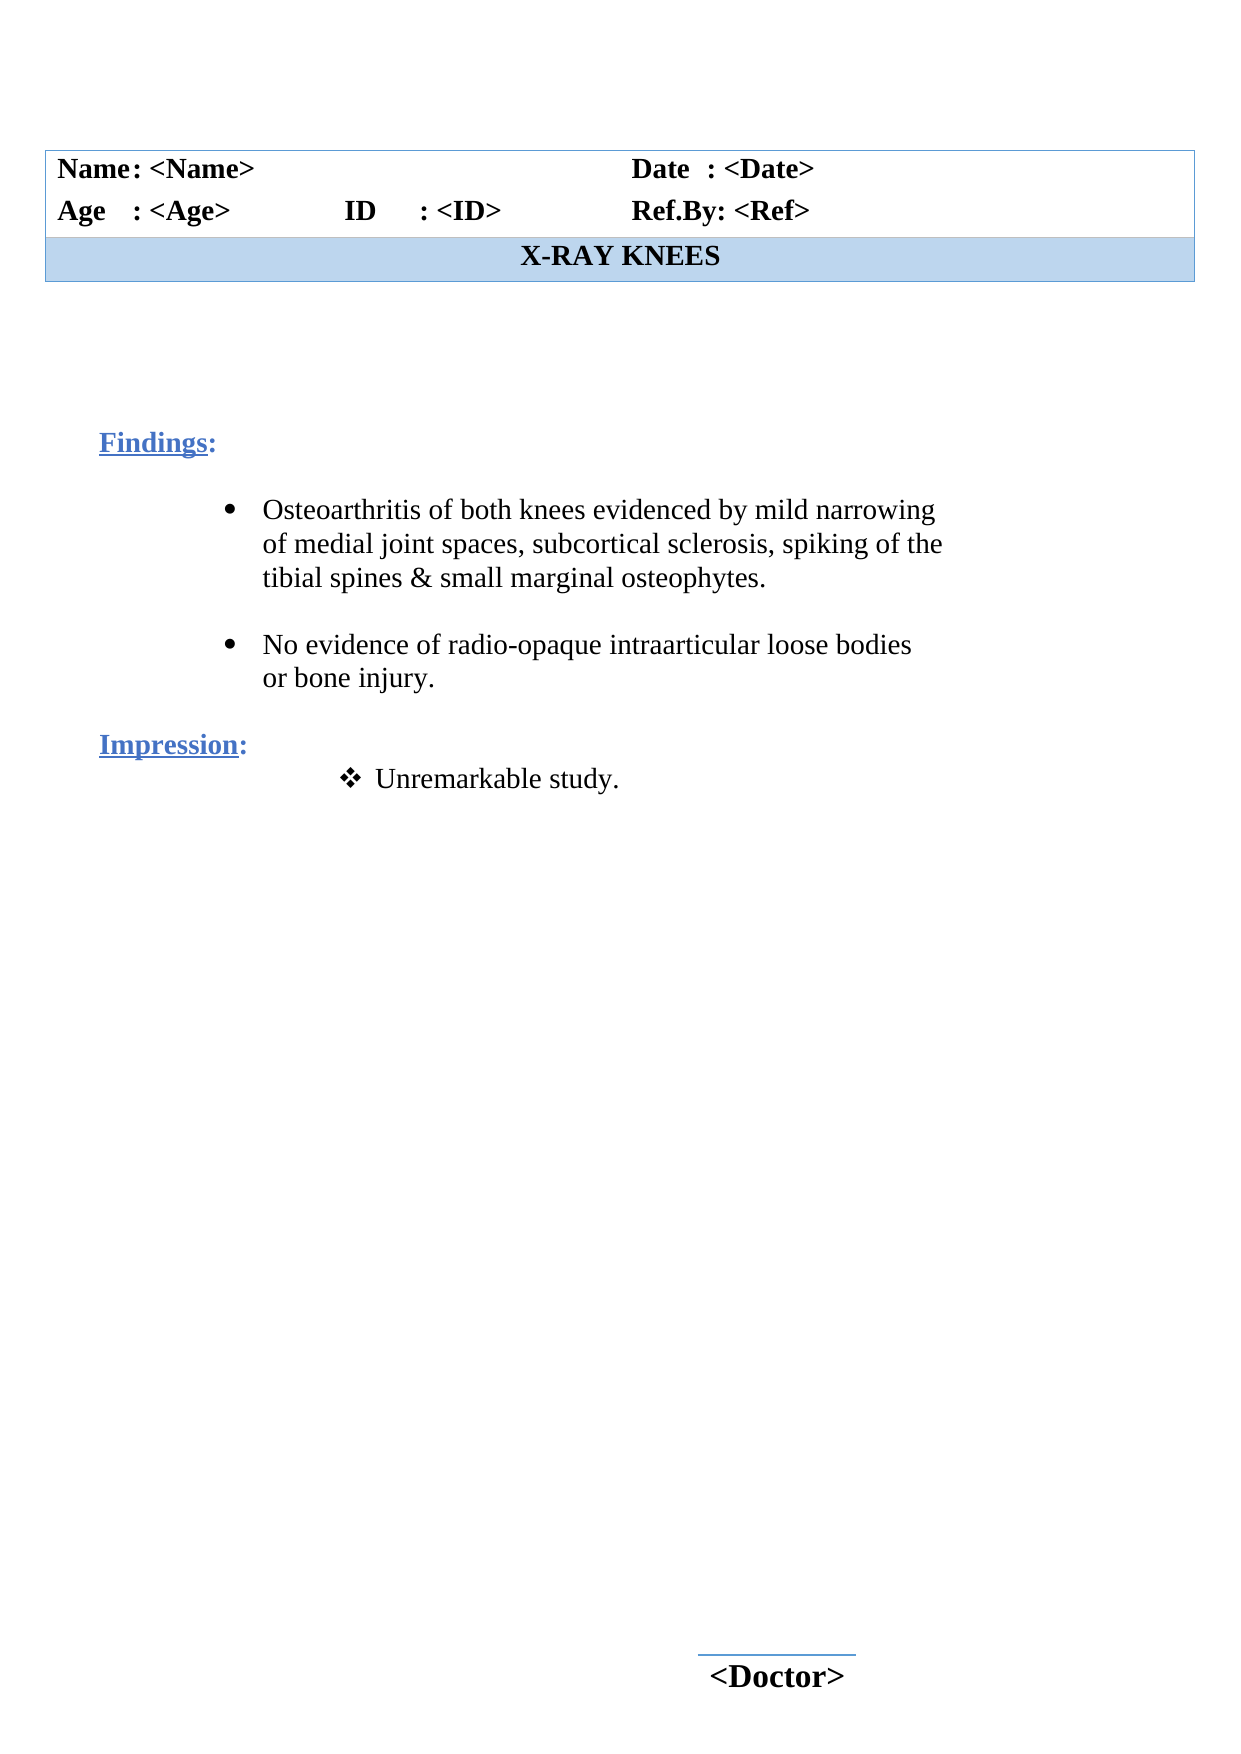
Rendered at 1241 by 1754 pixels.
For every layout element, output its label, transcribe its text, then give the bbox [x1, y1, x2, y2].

table_cell Ref.By: <Ref> [620, 193, 1194, 237]
text Findings: [99, 425, 1053, 459]
list No evidence of radio-opaque intraarticular loose bodies or bone injury. [225, 627, 1053, 694]
list Unremarkable study. [337, 761, 1053, 795]
table_header <Doctor> [698, 1656, 856, 1694]
table_header Date : <Date> [620, 151, 1194, 193]
table_cell ID : <ID> [333, 193, 620, 237]
table_cell X-RAY KNEES [46, 238, 1194, 281]
table_header Name : <Name> [46, 151, 620, 193]
table_cell Age : <Age> [46, 193, 333, 237]
list Osteoarthritis of both knees evidenced by mild narrowing of medial joint spaces, subcortical sclerosis, spiking of the tibial spines & small marginal osteophytes. [225, 492, 1053, 593]
text Impression: [99, 727, 1053, 761]
